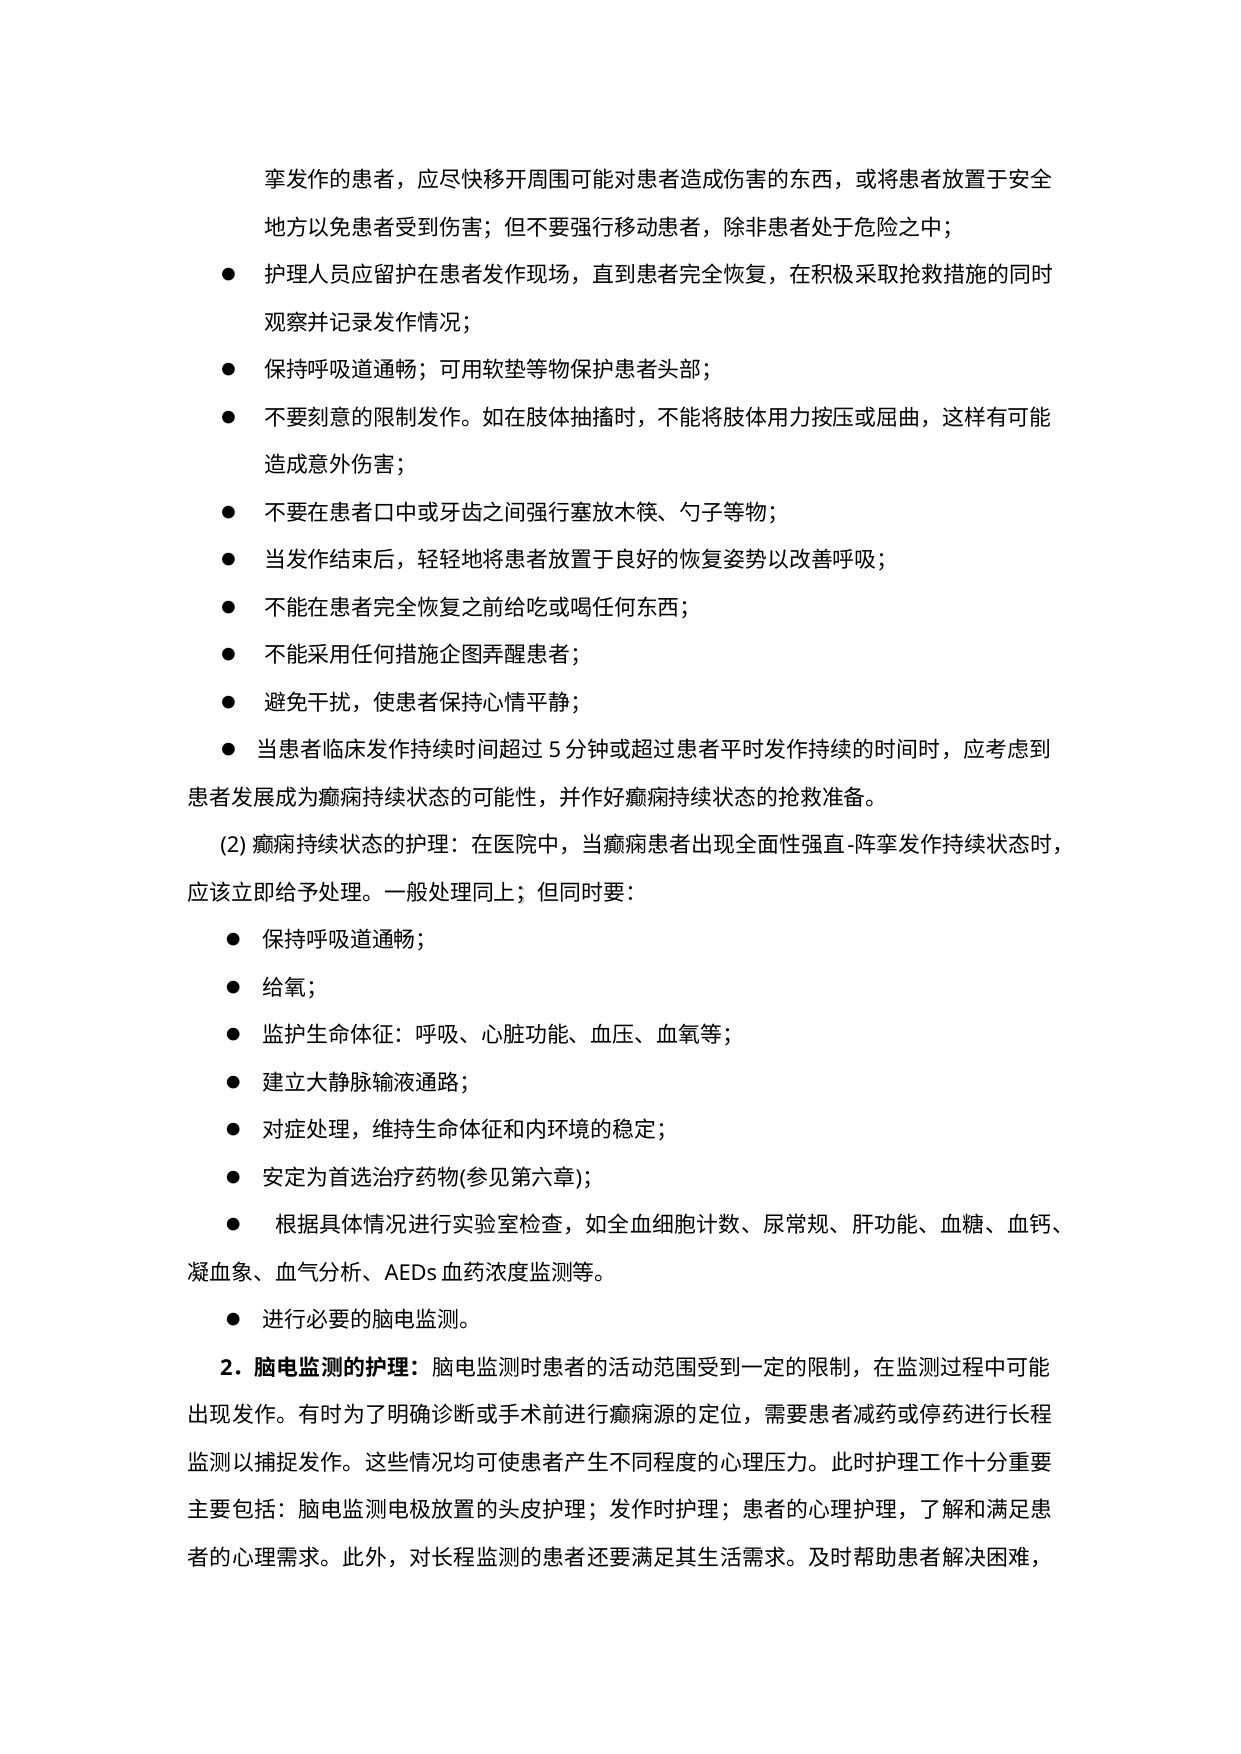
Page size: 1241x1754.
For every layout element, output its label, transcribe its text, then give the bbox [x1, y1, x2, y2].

list 不能在患者完全恢复之前给吃或喝任何东西； [220, 589, 1053, 621]
list 不要刻意的限制发作。如在肢体抽搐时，不能将肢体用力按压或屈曲，这样有可能造成意外伤害； [220, 399, 1053, 479]
list 护理人员应留护在患者发作现场，直到患者完全恢复，在积极采取抢救措施的同时观察并记录发作情况； [220, 257, 1053, 336]
list 根据具体情况进行实验室检查，如全血细胞计数、尿常规、肝功能、血糖、血钙、凝血象、血气分析、AEDs血药浓度监测等。 [187, 1207, 1053, 1287]
list 不要在患者口中或牙齿之间强行塞放木筷、勺子等物； [220, 494, 1053, 526]
list 当发作结束后，轻轻地将患者放置于良好的恢复姿势以改善呼吸； [220, 542, 1053, 574]
list 对症处理，维持生命体征和内环境的稳定； [225, 1112, 1053, 1144]
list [220, 162, 1053, 241]
list 保持呼吸道通畅；可用软垫等物保护患者头部； [220, 352, 1053, 384]
subtitle 建立大静脉输液通路； [225, 1065, 1053, 1096]
list 给氧； [225, 970, 1053, 1001]
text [187, 1350, 1053, 1572]
list 当患者临床发作持续时间超过5分钟或超过患者平时发作持续的时间时，应考虑到患者发展成为癫痫持续状态的可能性，并作好癫痫持续状态的抢救准备。 [187, 732, 1053, 811]
list 避免干扰，使患者保持心情平静； [220, 684, 1053, 716]
list 进行必要的脑电监测。 [225, 1302, 1053, 1334]
list 安定为首选治疗药物(参见第六章)； [225, 1160, 1053, 1191]
subtitle 保持呼吸道通畅； [225, 922, 1053, 954]
list 不能采用任何措施企图弄醒患者； [220, 637, 1053, 669]
text (2) 癫痫持续状态的护理：在医院中，当癫痫患者出现全面性强直-阵挛发作持续状态时，应该立即给予处理。一般处理同上；但同时要： [187, 827, 1053, 906]
list 监护生命体征：呼吸、心脏功能、血压、血氧等； [225, 1017, 1053, 1049]
